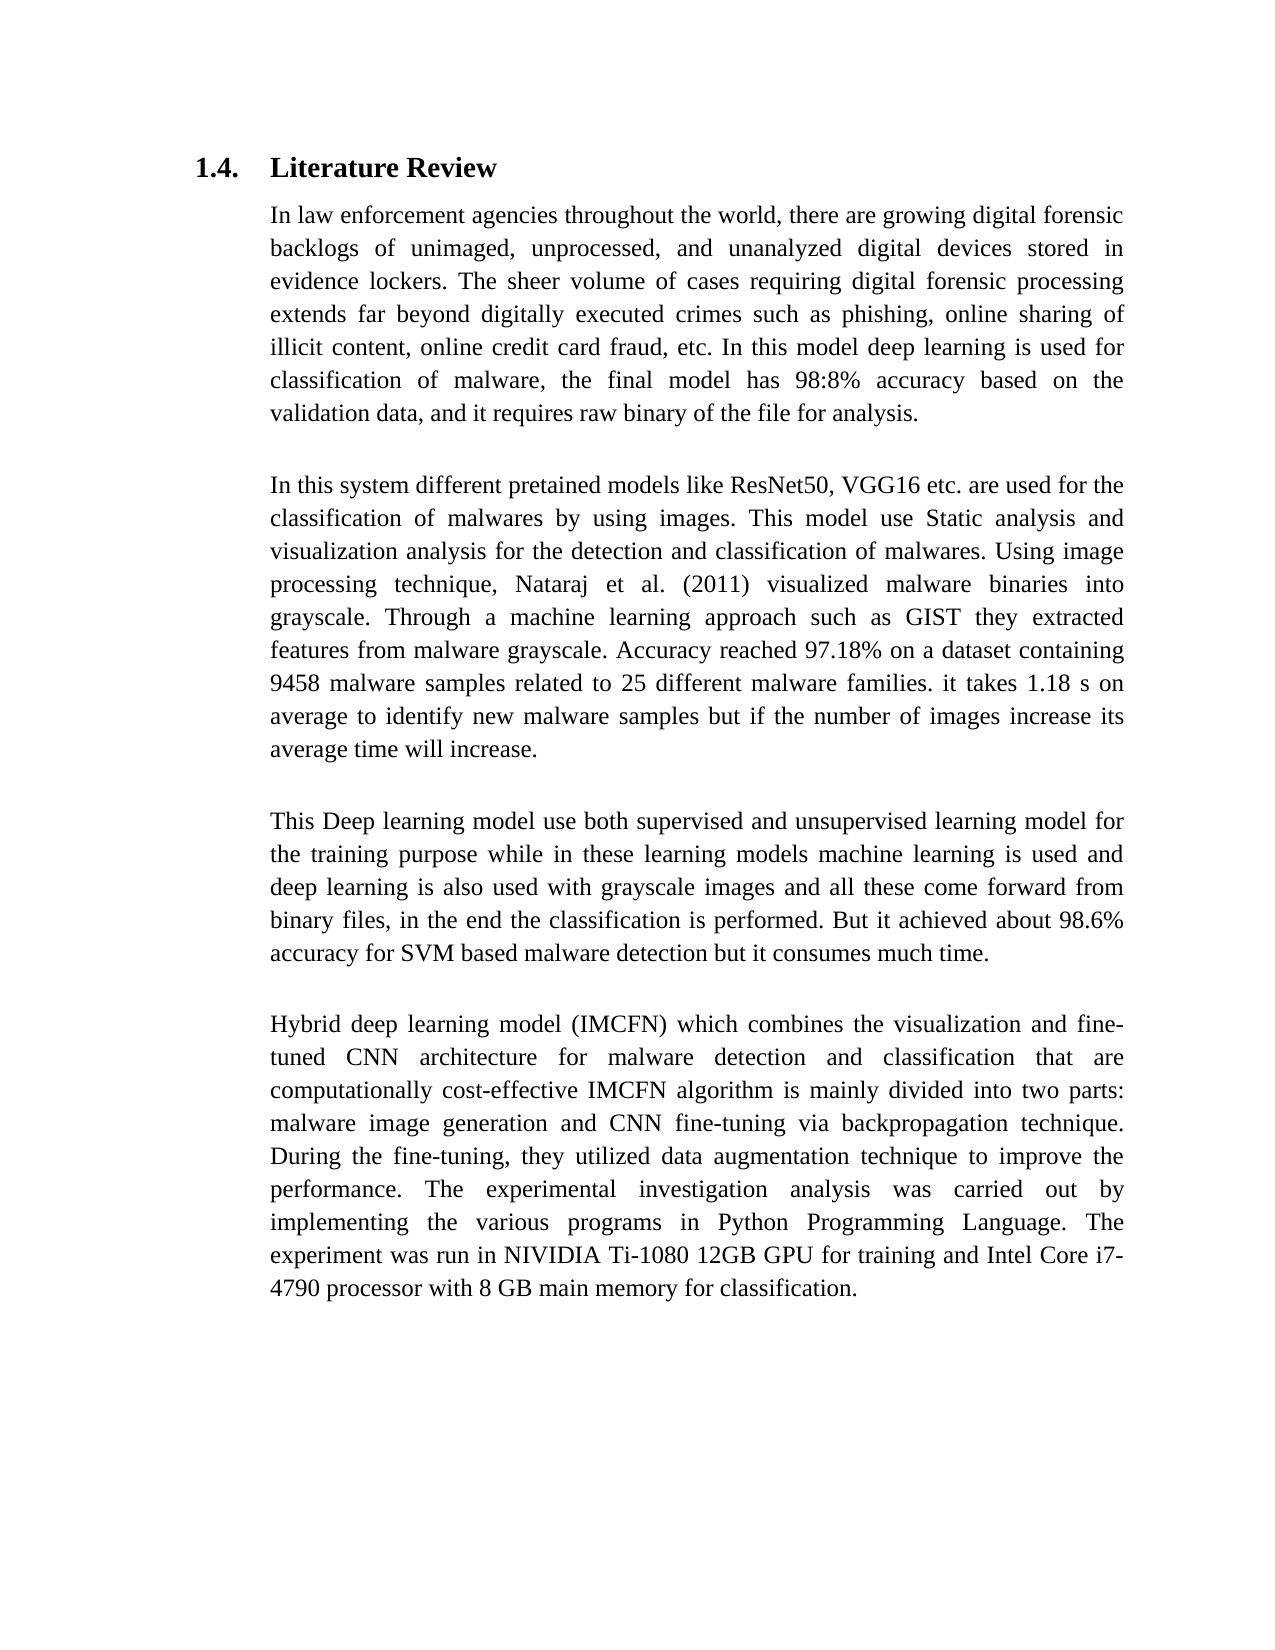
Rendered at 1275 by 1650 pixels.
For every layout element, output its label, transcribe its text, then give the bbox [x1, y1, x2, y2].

subtitle Literature Review [195, 150, 1125, 183]
text This Deep learning model use both supervised and unsupervised learning model for the training purpose while in these learning models machine learning is used and deep learning is also used with grayscale images and all these come forward from binary files, in the end the classification is performed. But it achieved about 98.6% accuracy for SVM based malware detection but it consumes much time. [270, 806, 1125, 967]
text Hybrid deep learning model (IMCFN) which combines the visualization and fine-tuned CNN architecture for malware detection and classification that are computationally cost-effective IMCFN algorithm is mainly divided into two parts: malware image generation and CNN fine-tuning via backpropagation technique. During the fine-tuning, they utilized data augmentation technique to improve the performance. The experimental investigation analysis was carried out by implementing the various programs in Python Programming Language. The experiment was run in NIVIDIA Ti-1080 12GB GPU for training and Intel Core i7-4790 processor with 8 GB main memory for classification. [270, 1009, 1125, 1302]
list In law enforcement agencies throughout the world, there are growing digital forensic backlogs of unimaged, unprocessed, and unanalyzed digital devices stored in evidence lockers. The sheer volume of cases requiring digital forensic processing extends far beyond digitally executed crimes such as phishing, online sharing of illicit content, online credit card fraud, etc. In this model deep learning is used for classification of malware, the final model has 98:8% accuracy based on the validation data, and it requires raw binary of the file for analysis. [270, 200, 1125, 427]
text In this system different pretained models like ResNet50, VGG16 etc. are used for the classification of malwares by using images. This model use Static analysis and visualization analysis for the detection and classification of malwares. Using image processing technique, Nataraj et al. (2011) visualized malware binaries into grayscale. Through a machine learning approach such as GIST they extracted features from malware grayscale. Accuracy reached 97.18% on a dataset containing 9458 malware samples related to 25 different malware families. it takes 1.18 s on average to identify new malware samples but if the number of images increase its average time will increase. [270, 470, 1125, 763]
